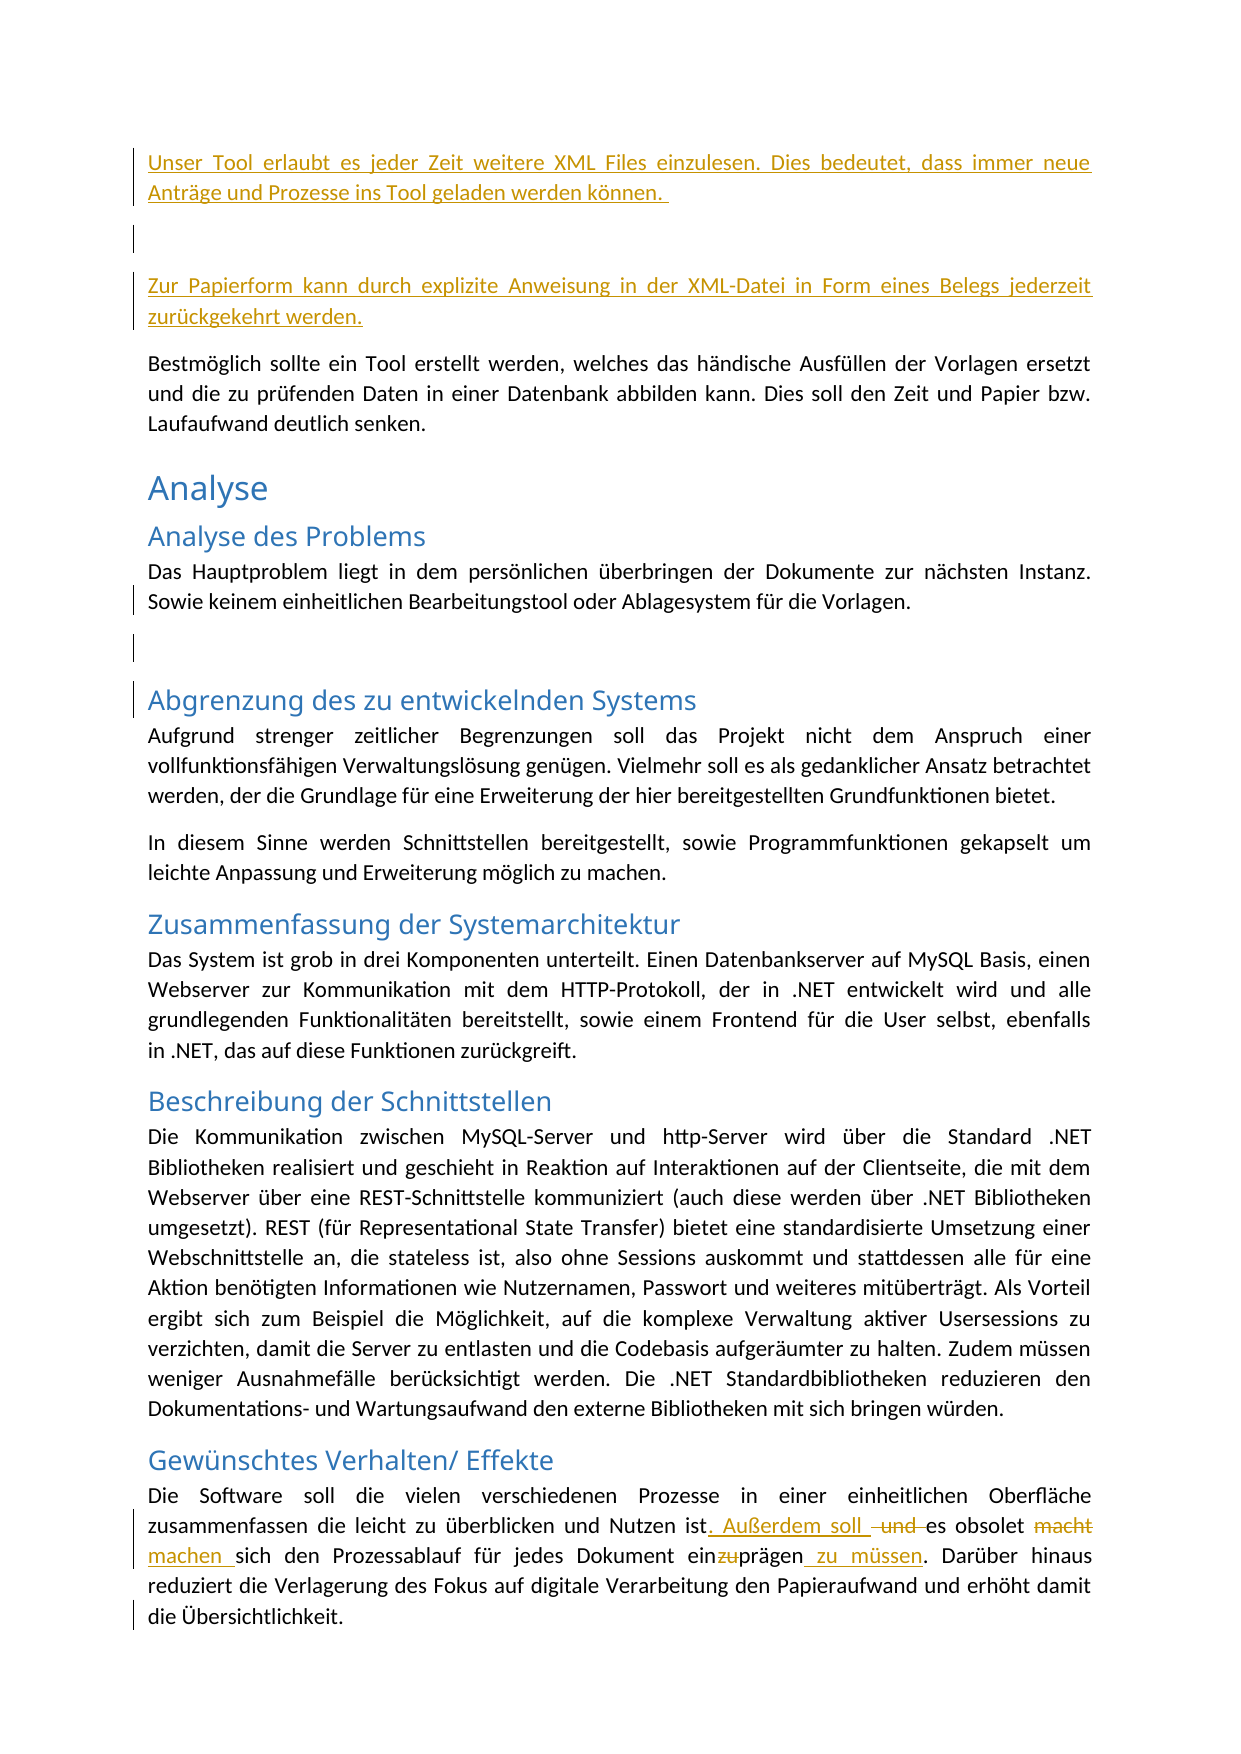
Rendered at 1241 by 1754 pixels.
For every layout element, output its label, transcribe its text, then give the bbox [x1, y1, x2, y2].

text Die Software soll die vielen verschiedenen Prozesse in einer einheitlichen Oberfläche zusammenfassen die leicht zu überblicken und Nutzen istes obsolet sich den Prozessablauf für jedes Dokument einprägen. Darüber hinaus reduziert die Verlagerung des Fokus auf digitale Verarbeitung den Papieraufwand und erhöht damit die Übersichtlichkeit. [148, 1481, 1093, 1630]
text Aufgrund strenger zeitlicher Begrenzungen soll das Projekt nicht dem Anspruch einer vollfunktionsfähigen Verwaltungslösung genügen. Vielmehr soll es als gedanklicher Ansatz betrachtet werden, der die Grundlage für eine Erweiterung der hier bereitgestellten Grundfunktionen bietet. [148, 721, 1093, 809]
subtitle Abgrenzung des zu entwickelnden Systems [148, 681, 1093, 718]
text In diesem Sinne werden Schnittstellen bereitgestellt, sowie Programmfunktionen gekapselt um leichte Anpassung und Erweiterung möglich zu machen. [148, 828, 1093, 886]
subtitle Gewünschtes Verhalten/ Effekte [148, 1441, 1093, 1478]
subtitle Beschreibung der Schnittstellen [148, 1083, 1093, 1119]
text Das System ist grob in drei Komponenten unterteilt. Einen Datenbankserver auf MySQL Basis, einen Webserver zur Kommunikation mit dem HTTP-Protokoll, der in .NET entwickelt wird und alle grundlegenden Funktionalitäten bereitstellt, sowie einem Frontend für die User selbst, ebenfalls in .NET, das auf diese Funktionen zurückgreift. [148, 945, 1093, 1064]
text Die Kommunikation zwischen MySQL-Server und http-Server wird über die Standard .NET Bibliotheken realisiert und geschieht in Reaktion auf Interaktionen auf der Clientseite, die mit dem Webserver über eine REST-Schnittstelle kommuniziert (auch diese werden über .NET Bibliotheken umgesetzt). REST (für Representational State Transfer) bietet eine standardisierte Umsetzung einer Webschnittstelle an, die stateless ist, also ohne Sessions auskommt und stattdessen alle für eine Aktion benötigten Informationen wie Nutzernamen, Passwort und weiteres mitüberträgt. Als Vorteil ergibt sich zum Beispiel die Möglichkeit, auf die komplexe Verwaltung aktiver Usersessions zu verzichten, damit die Server zu entlasten und die Codebasis aufgeräumter zu halten. Zudem müssen weniger Ausnahmefälle berücksichtigt werden. Die .NET Standardbibliotheken reduzieren den Dokumentations- und Wartungsaufwand den externe Bibliotheken mit sich bringen würden. [148, 1122, 1093, 1422]
subtitle Analyse des Problems [148, 517, 1093, 554]
text Das Hauptproblem liegt in dem persönlichen überbringen der Dokumente zur nächsten Instanz. Sowie keinem einheitlichen Bearbeitungstool oder Ablagesystem für die Vorlagen. [148, 557, 1093, 615]
subtitle Zusammenfassung der Systemarchitektur [148, 905, 1093, 942]
text Bestmöglich sollte ein Tool erstellt werden, welches das händische Ausfüllen der Vorlagen ersetzt und die zu prüfenden Daten in einer Datenbank abbilden kann. Dies soll den Zeit und Papier bzw. Laufaufwand deutlich senken. [148, 349, 1093, 437]
subtitle Analyse [148, 464, 1093, 510]
